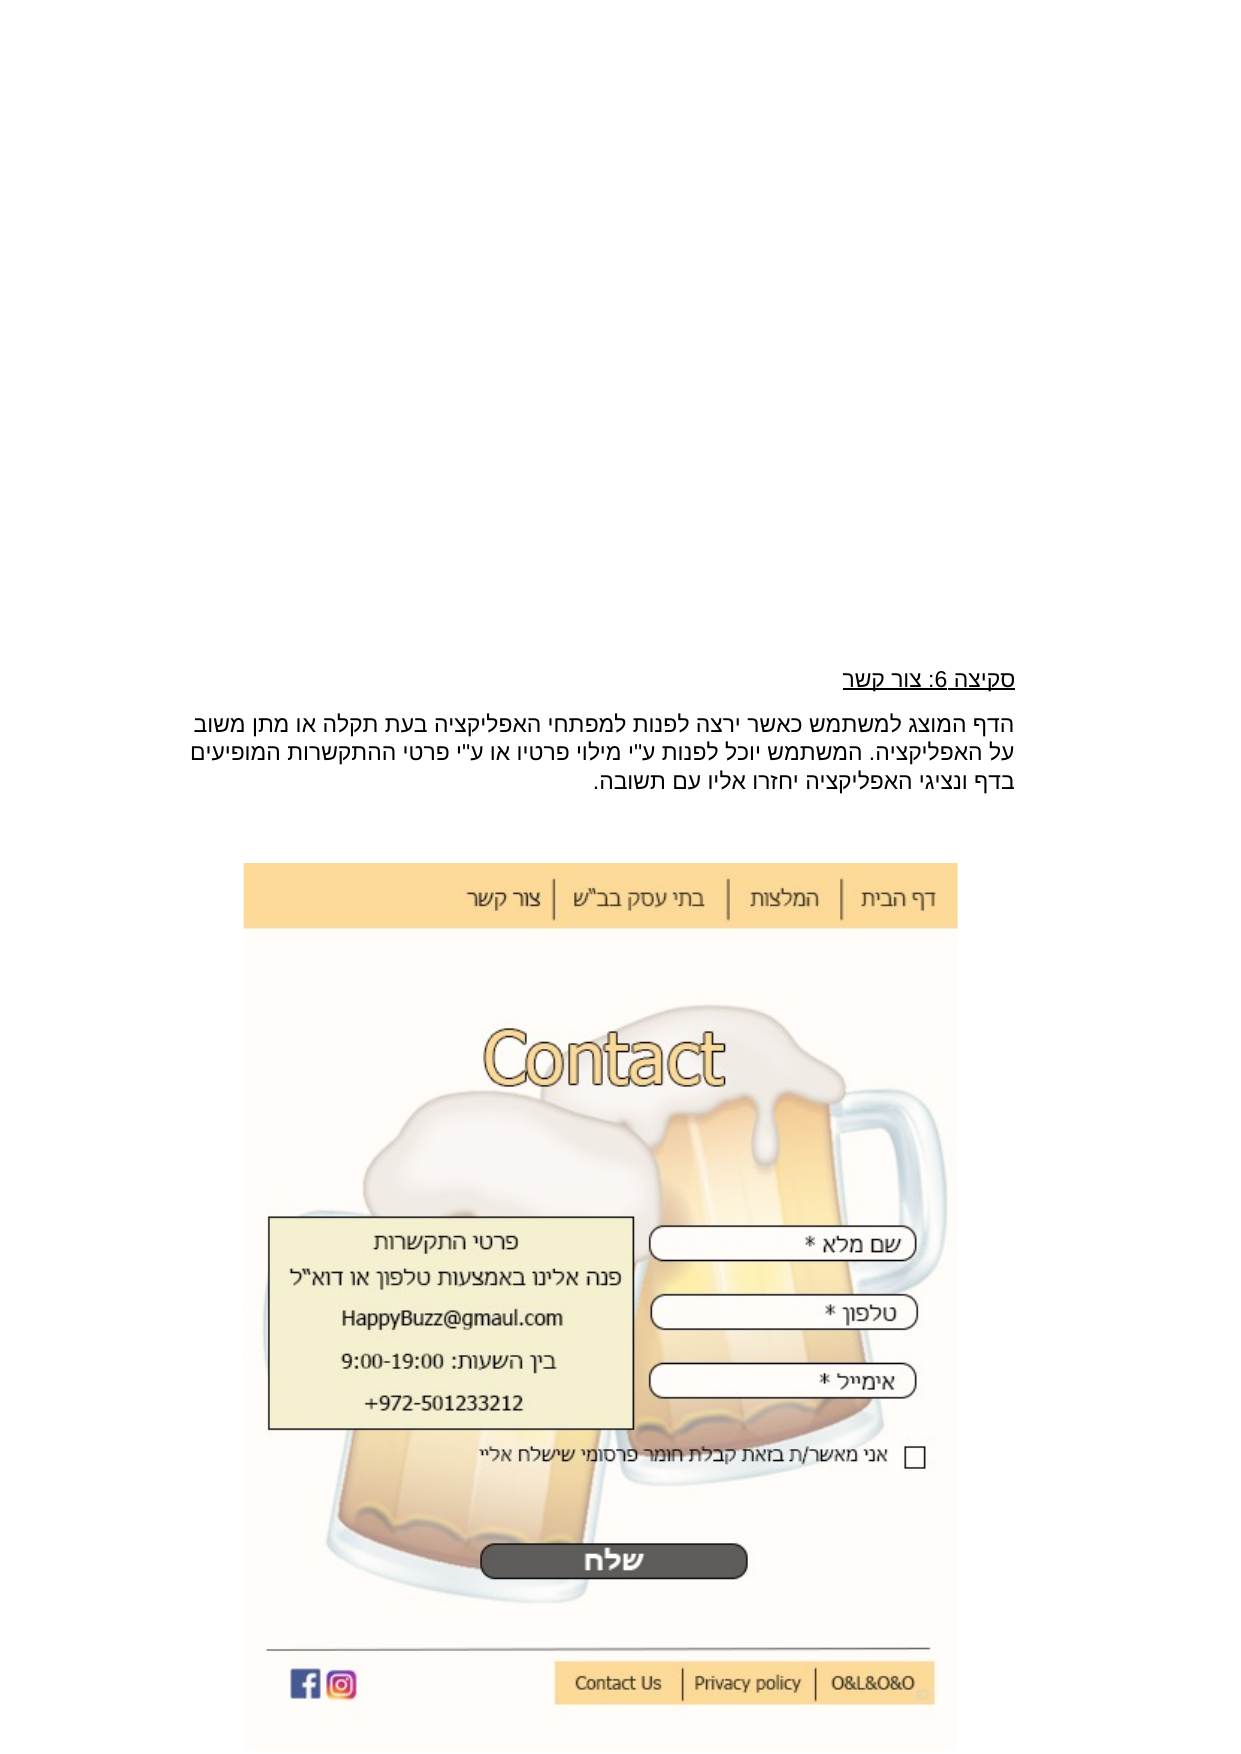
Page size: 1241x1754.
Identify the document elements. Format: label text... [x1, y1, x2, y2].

picture [243, 863, 958, 1751]
text סקיצה 6: צור קשר [187, 666, 1015, 692]
text הדף המוצג למשתמש כאשר ירצה לפנות למפתחי האפליקציה בעת תקלה או מתן משוב על האפליקציה. המשתמש יוכל לפנות ע"י מילוי פרטיו או ע"י פרטי ההתקשרות המופיעים בדף ונציגי האפליקציה יחזרו אליו עם תשובה. [187, 711, 1015, 794]
